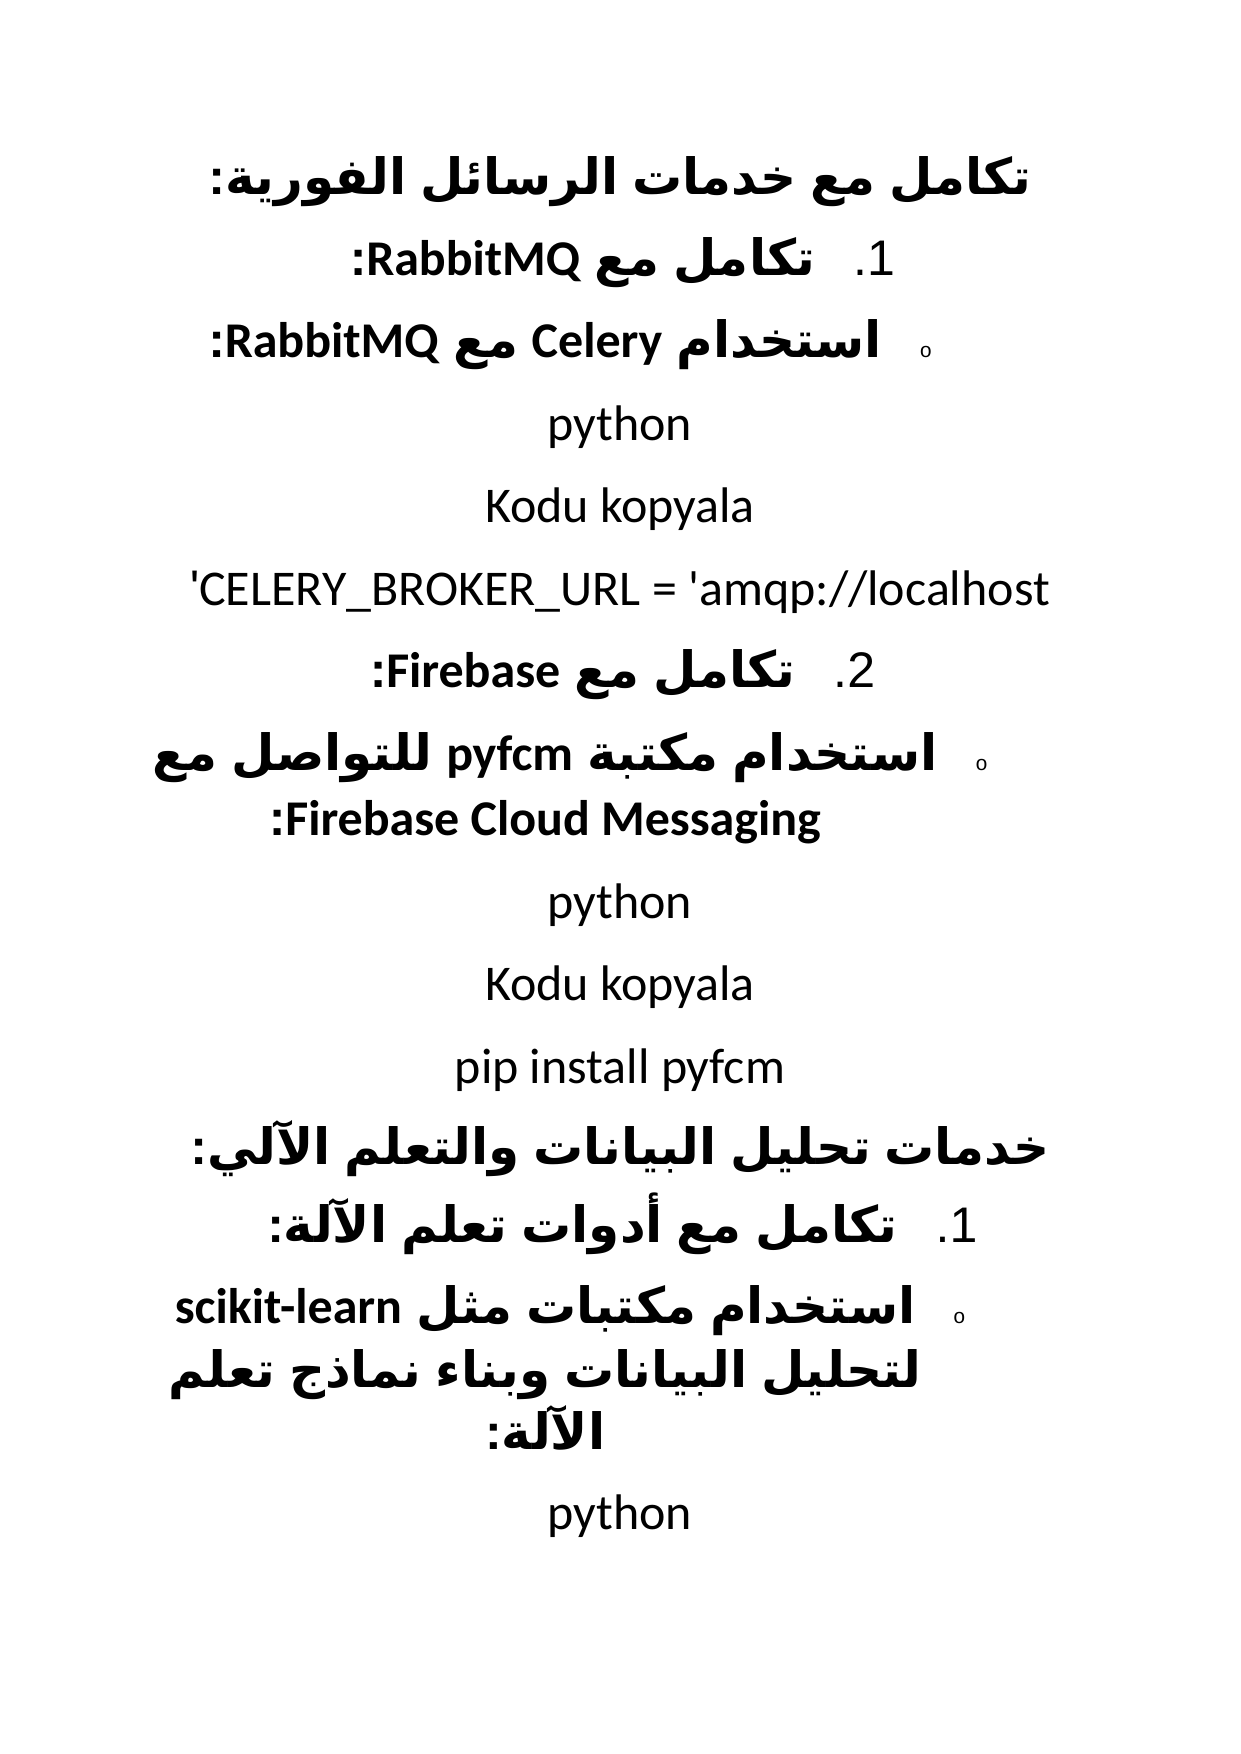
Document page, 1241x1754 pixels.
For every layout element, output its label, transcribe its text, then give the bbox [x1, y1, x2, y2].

text pip install pyfcm [148, 1035, 1093, 1096]
text تكامل مع خدمات الرسائل الفورية: [148, 148, 1093, 205]
text CELERY_BROKER_URL = 'amqp://localhost' [148, 556, 1093, 617]
list تكامل مع أدوات تعلم الآلة: [148, 1196, 1055, 1253]
text python [148, 391, 1093, 452]
text python [148, 1481, 1093, 1542]
list استخدام مكتبة pyfcm للتواصل مع Firebase Cloud Messaging: [148, 721, 980, 848]
list استخدام Celery مع RabbitMQ: [148, 309, 980, 370]
list تكامل مع Firebase: [148, 639, 1055, 700]
text خدمات تحليل البيانات والتعلم الآلي: [148, 1117, 1093, 1175]
list تكامل مع RabbitMQ: [148, 226, 1055, 287]
list استخدام مكتبات مثل scikit-learn لتحليل البيانات وبناء نماذج تعلم الآلة: [148, 1275, 980, 1460]
text Kodu kopyala [148, 474, 1093, 535]
text python [148, 870, 1093, 931]
text Kodu kopyala [148, 952, 1093, 1013]
